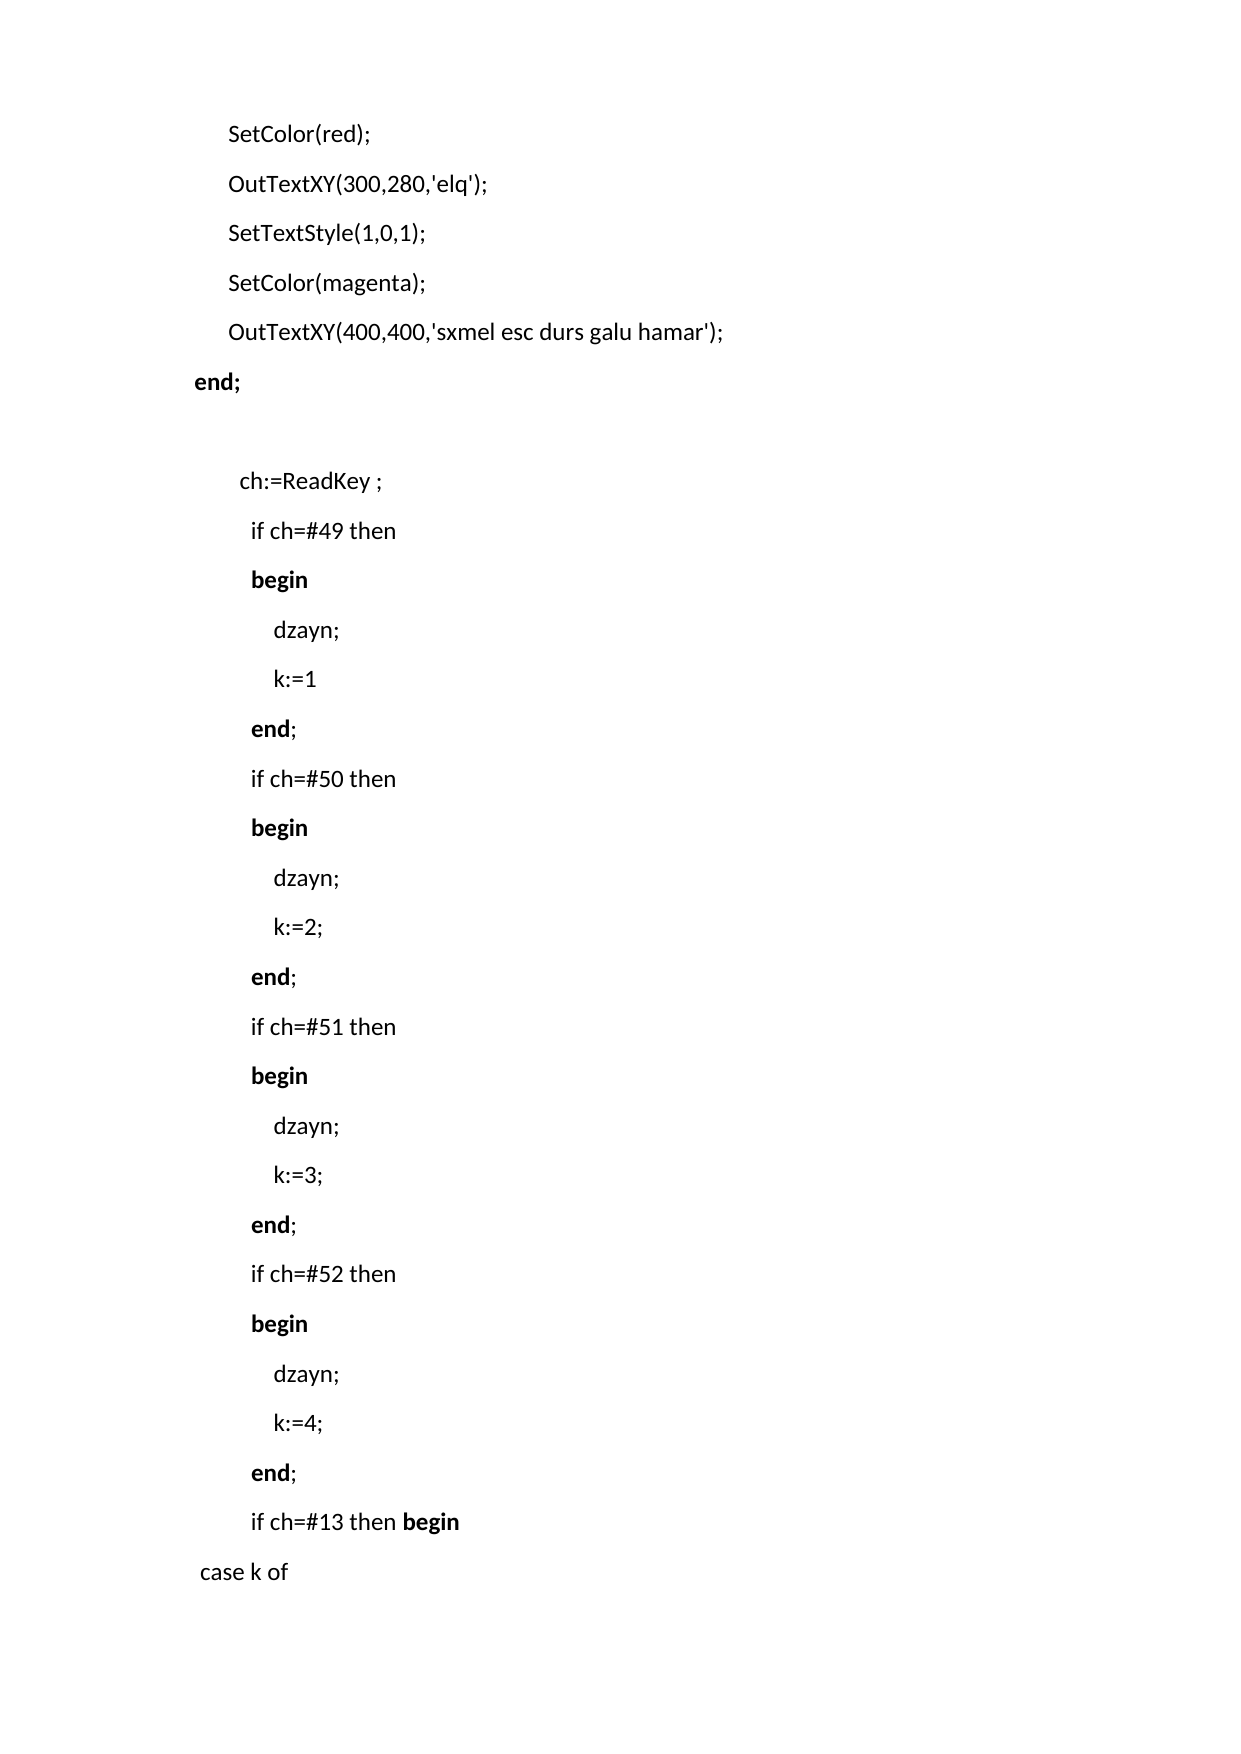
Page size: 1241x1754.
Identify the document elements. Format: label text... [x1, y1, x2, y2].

text dzayn; [177, 614, 1152, 644]
text k:=4; [177, 1407, 1152, 1438]
text dzayn; [177, 1358, 1152, 1388]
text if ch=#52 then [177, 1258, 1152, 1289]
text case k of [177, 1556, 1152, 1587]
text k:=2; [177, 911, 1152, 942]
text end; [177, 713, 1152, 744]
text SetTextStyle(1,0,1); [177, 217, 1152, 248]
text dzayn; [177, 1110, 1152, 1140]
text if ch=#51 then [177, 1011, 1152, 1041]
text ch:=ReadKey ; [177, 465, 1152, 496]
text end; [177, 1209, 1152, 1239]
text begin [177, 1060, 1152, 1091]
text begin [177, 1308, 1152, 1339]
text OutTextXY(300,280,'elq'); [177, 168, 1152, 198]
text k:=1 [177, 663, 1152, 694]
text SetColor(red); [177, 118, 1152, 149]
text if ch=#49 then [177, 515, 1152, 545]
text end; [177, 366, 1152, 397]
text SetColor(magenta); [177, 267, 1152, 297]
text end; [177, 1457, 1152, 1487]
text begin [177, 812, 1152, 843]
text OutTextXY(400,400,'sxmel esc durs galu hamar'); [177, 316, 1152, 347]
text dzayn; [177, 862, 1152, 892]
text if ch=#13 then begin [177, 1506, 1152, 1537]
text if ch=#50 then [177, 763, 1152, 793]
text k:=3; [177, 1159, 1152, 1190]
text begin [177, 564, 1152, 595]
text end; [177, 961, 1152, 992]
